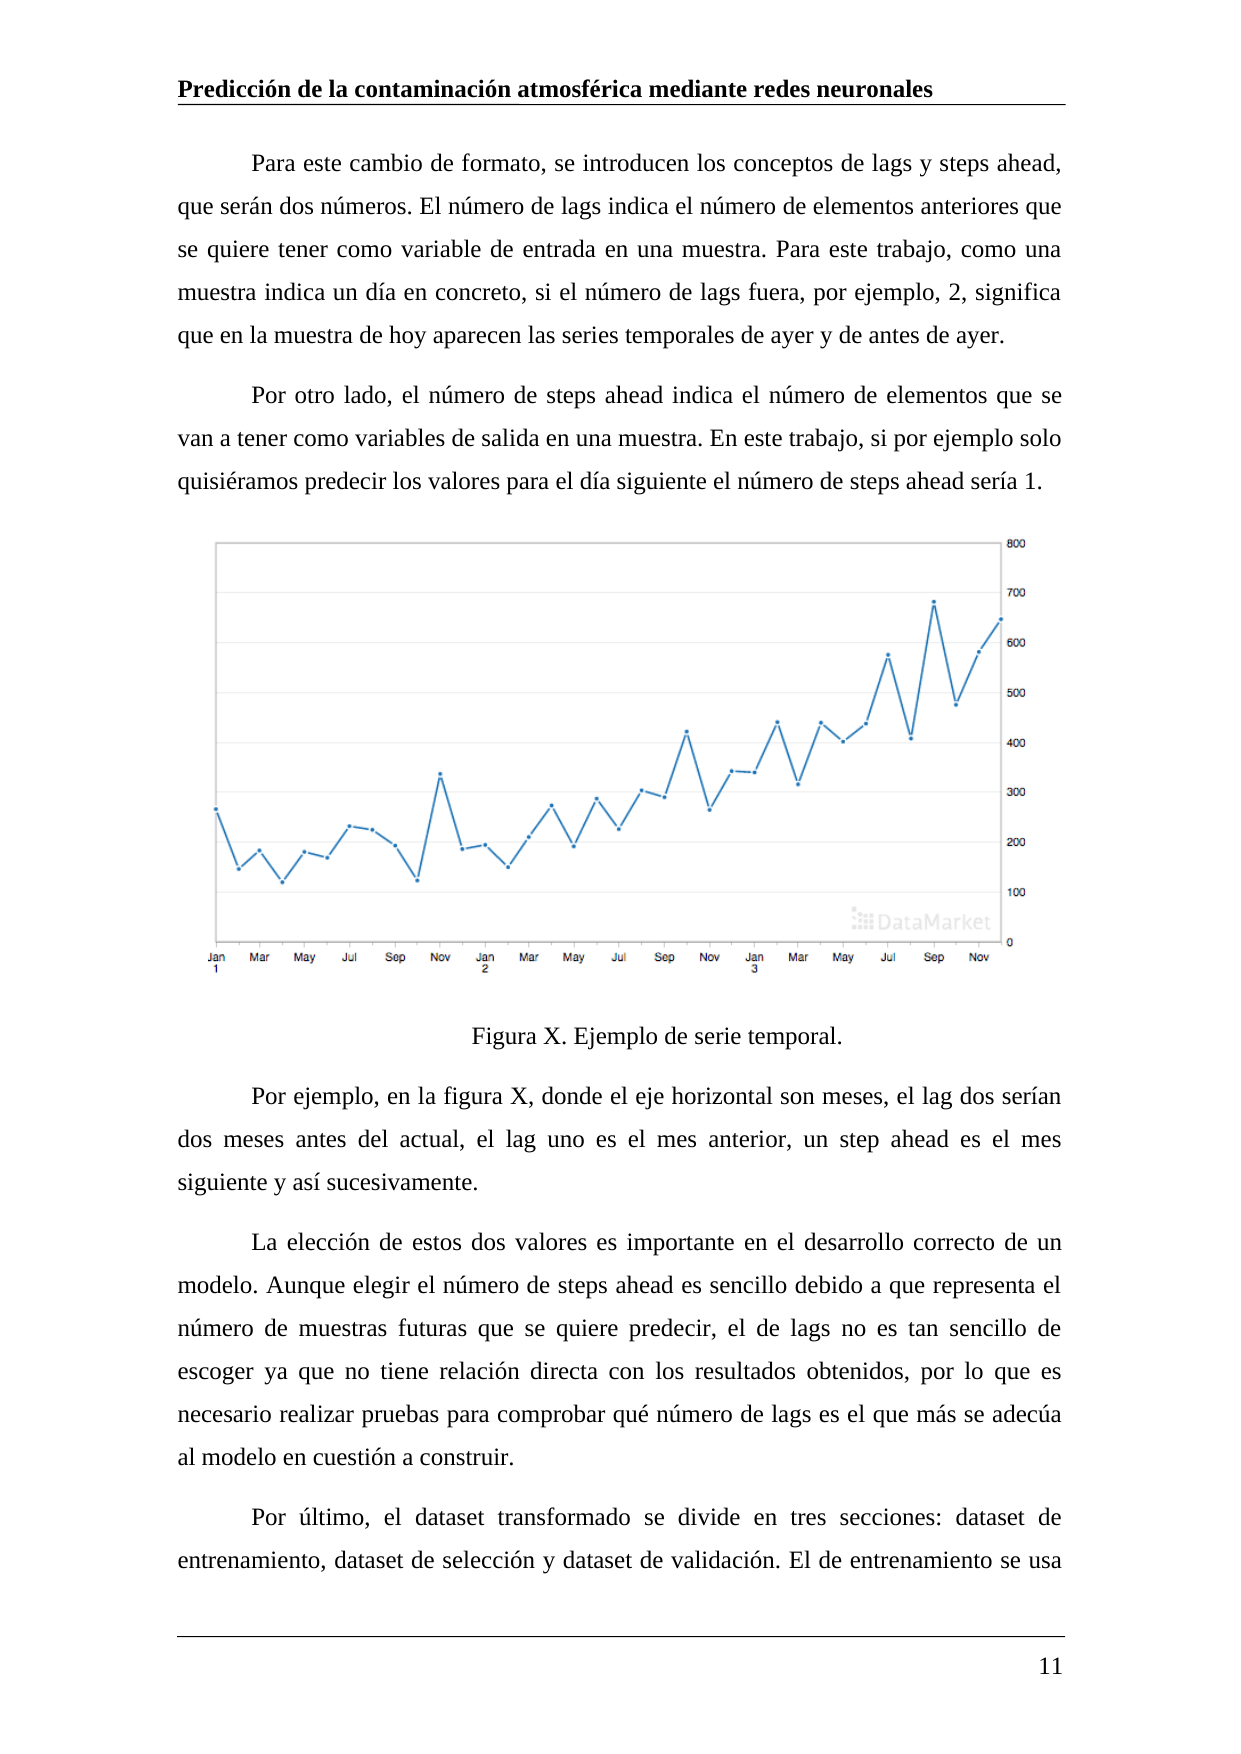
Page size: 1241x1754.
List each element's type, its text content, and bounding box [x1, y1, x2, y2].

text Por otro lado, el número de steps ahead indica el número de elementos que se van a tener como variables de salida en una muestra. En este trabajo, si por ejemplo solo quisiéramos predecir los valores para el día siguiente el número de steps ahead sería 1. [177, 380, 1063, 495]
text La elección de estos dos valores es importante en el desarrollo correcto de un modelo. Aunque elegir el número de steps ahead es sencillo debido a que representa el número de muestras futuras que se quiere predecir, el de lags no es tan sencillo de escoger ya que no tiene relación directa con los resultados obtenidos, por lo que es necesario realizar pruebas para comprobar qué número de lags es el que más se adecúa al modelo en cuestión a construir. [177, 1227, 1063, 1471]
text Por ejemplo, en la figura X, donde el eje horizontal son meses, el lag dos serían dos meses antes del actual, el lag uno es el mes anterior, un step ahead es el mes siguiente y así sucesivamente. [177, 1081, 1063, 1196]
picture [208, 535, 1033, 976]
